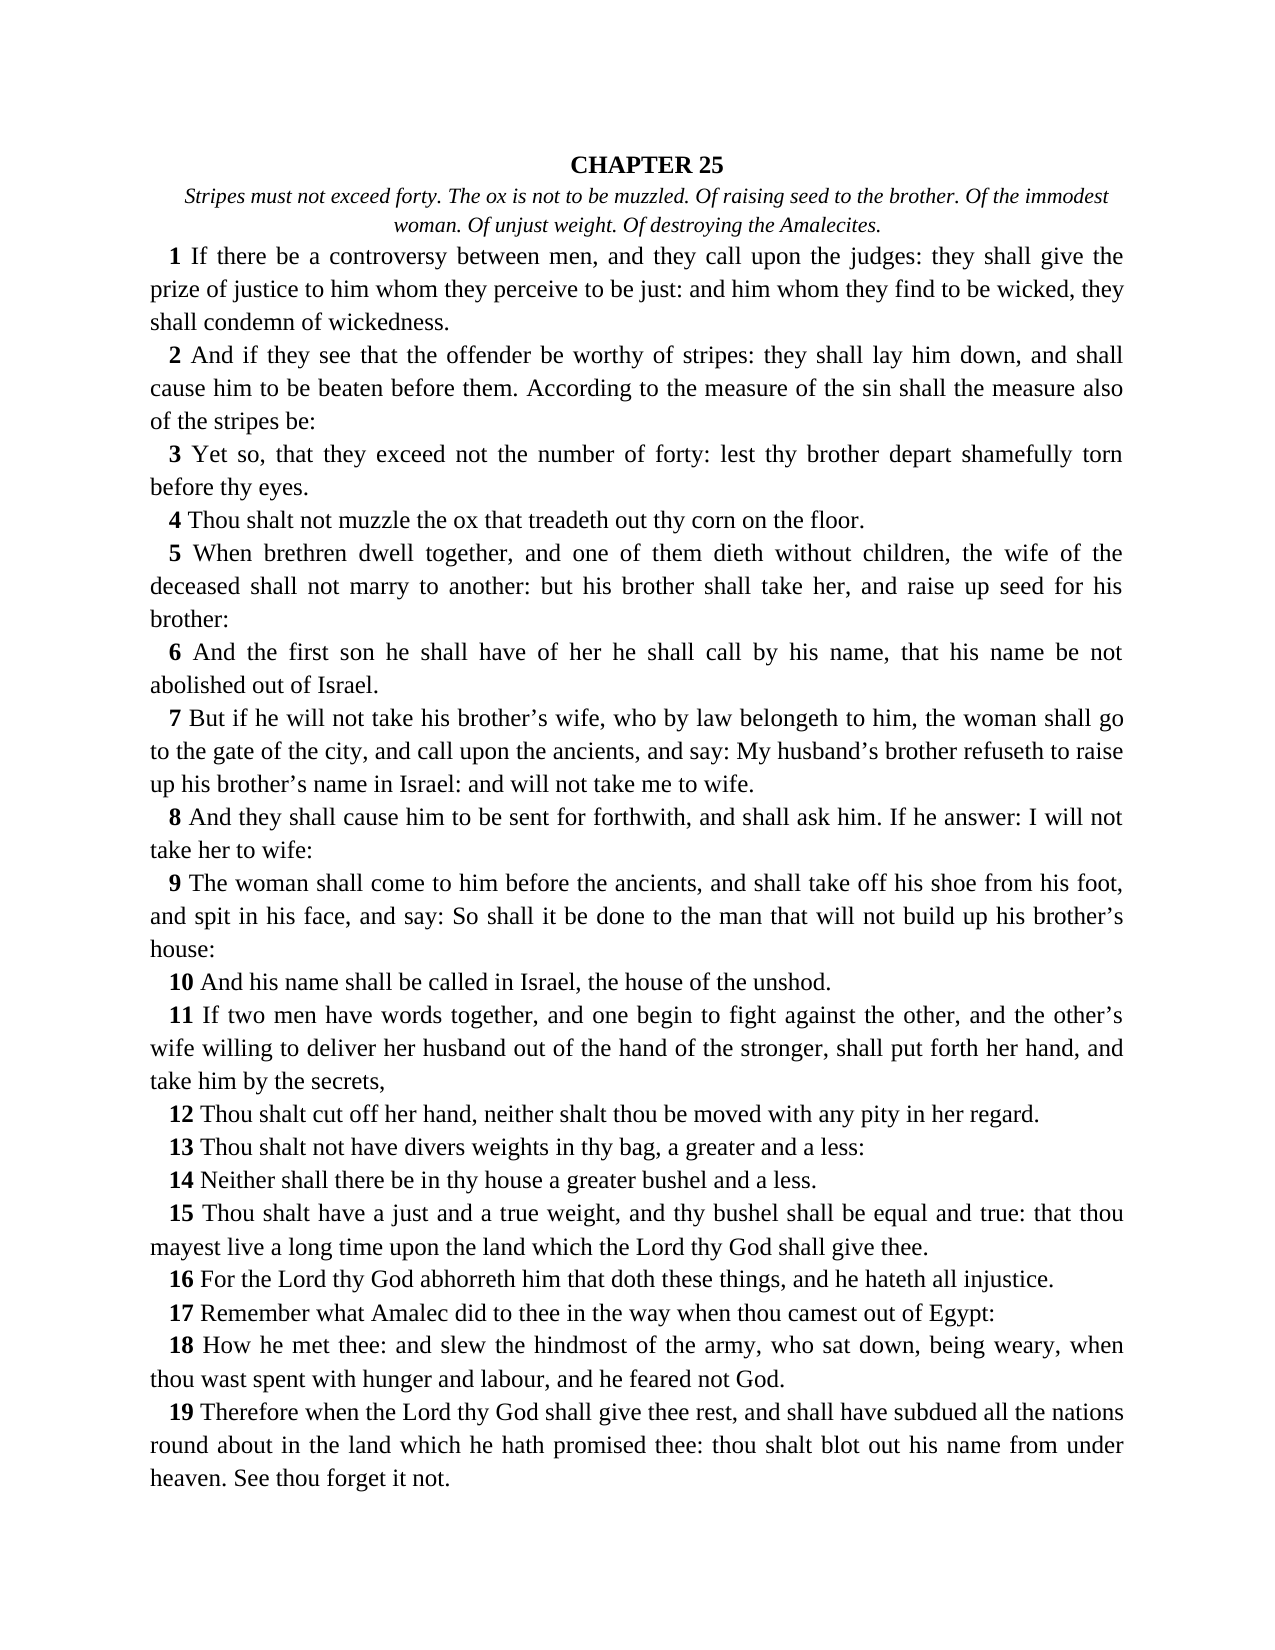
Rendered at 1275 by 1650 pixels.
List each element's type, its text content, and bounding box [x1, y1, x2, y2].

text 8 And they shall cause him to be sent for forthwith, and shall ask him. If he answer: I will not take her to wife: [150, 802, 1125, 864]
text 11 If two men have words together, and one begin to fight against the other, and the other’s wife willing to deliver her husband out of the hand of the stronger, shall put forth her hand, and take him by the secrets, [150, 1000, 1125, 1095]
text 1 If there be a controversy between men, and they call upon the judges: they shall give the prize of justice to him whom they perceive to be just: and him whom they find to be wicked, they shall condemn of wickedness. [150, 241, 1125, 336]
text 15 Thou shalt have a just and a true weight, and thy bushel shall be equal and true: that thou mayest live a long time upon the land which the Lord thy God shall give thee. [150, 1198, 1125, 1260]
text 3 Yet so, that they exceed not the number of forty: lest thy brother depart shamefully torn before thy eyes. [150, 439, 1125, 501]
text Stripes must not exceed forty. The ox is not to be muzzled. Of raising seed to the brother. Of the immodest woman. Of unjust weight. Of destroying the Amalecites. [150, 183, 1125, 237]
text 14 Neither shall there be in thy house a greater bushel and a less. [150, 1166, 1125, 1194]
text 4 Thou shalt not muzzle the ox that treadeth out thy corn on the floor. [150, 505, 1125, 534]
text 12 Thou shalt cut off her hand, neither shalt thou be moved with any pity in her regard. [150, 1099, 1125, 1128]
text 2 And if they see that the offender be worthy of stripes: they shall lay him down, and shall cause him to be beaten before them. According to the measure of the sin shall the measure also of the stripes be: [150, 340, 1125, 435]
text 18 How he met thee: and slew the hindmost of the army, who sat down, being weary, when thou wast spent with hunger and labour, and he feared not God. [150, 1331, 1125, 1392]
text 13 Thou shalt not have divers weights in thy bag, a greater and a less: [150, 1132, 1125, 1161]
text 5 When brethren dwell together, and one of them dieth without children, the wife of the deceased shall not marry to another: but his brother shall take her, and raise up seed for his brother: [150, 538, 1125, 633]
text 19 Therefore when the Lord thy God shall give thee rest, and shall have subdued all the nations round about in the land which he hath promised thee: thou shalt blot out his name from under heaven. See thou forget it not. [150, 1397, 1125, 1491]
text CHAPTER 25 [150, 150, 1125, 179]
text 7 But if he will not take his brother’s wife, who by law belongeth to him, the woman shall go to the gate of the city, and call upon the ancients, and say: My husband’s brother refuseth to raise up his brother’s name in Israel: and will not take me to wife. [150, 703, 1125, 798]
text 9 The woman shall come to him before the ancients, and shall take off his shoe from his foot, and spit in his face, and say: So shall it be done to the man that will not build up his brother’s house: [150, 868, 1125, 963]
text 6 And the first son he shall have of her he shall call by his name, that his name be not abolished out of Israel. [150, 637, 1125, 699]
text 16 For the Lord thy God abhorreth him that doth these things, and he hateth all injustice. [150, 1264, 1125, 1293]
text 10 And his name shall be called in Israel, the house of the unshod. [150, 967, 1125, 996]
text 17 Remember what Amalec did to thee in the way when thou camest out of Egypt: [150, 1298, 1125, 1326]
